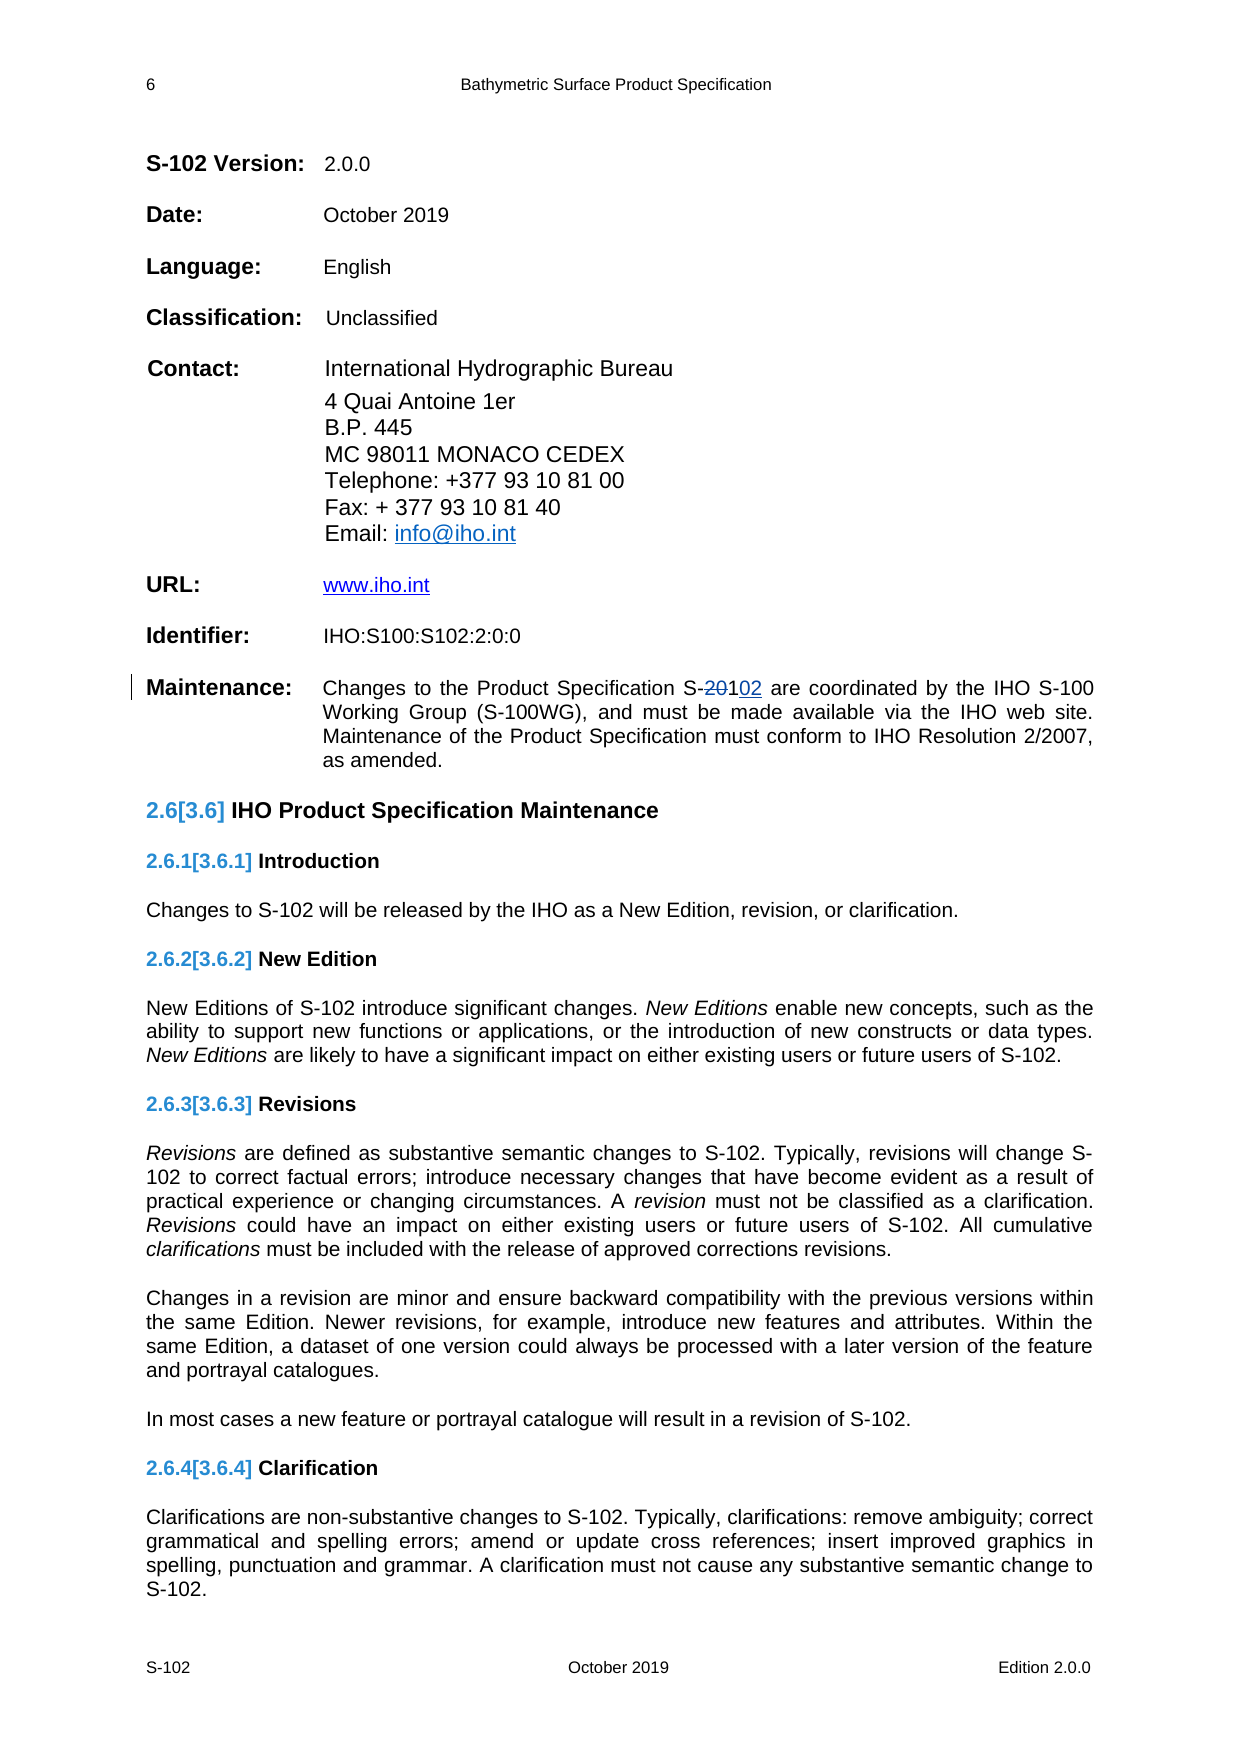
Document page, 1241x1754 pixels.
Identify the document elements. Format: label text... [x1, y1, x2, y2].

text Revisions are defined as substantive semantic changes to S-102. Typically, revisions will change S-102 to correct factual errors; introduce necessary changes that have become evident as a result of practical experience or changing circumstances. A revision must not be classified as a clarification. Revisions could have an impact on either existing users or future users of S-102. All cumulative clarifications must be included with the release of approved corrections revisions. [146, 1141, 1094, 1261]
subtitle Introduction [146, 848, 1094, 872]
text S-102 Version: 2.0.0 [146, 150, 1094, 176]
text Classification: Unclassified [146, 304, 1094, 330]
subtitle New Edition [146, 946, 1094, 970]
text Identifier: IHO:S100:S102:2:0:0 [146, 622, 1094, 649]
table_header International Hydrographic Bureau 4 Quai Antoine 1er B.P. 445 MC 98011 MONACO CEDEX Telephone: +377 93 10 81 00 Fax: + 377 93 10 81 40 Email: info@iho.int [324, 355, 1197, 571]
text In most cases a new feature or portrayal catalogue will result in a revision of S-102. [146, 1407, 1094, 1431]
table_header Contact: [147, 355, 324, 571]
text Changes in a revision are minor and ensure backward compatibility with the previous versions within the same Edition. Newer revisions, for example, introduce new features and attributes. Within the same Edition, a dataset of one version could always be processed with a later version of the feature and portrayal catalogues. [146, 1286, 1094, 1382]
text New Editions of S-102 introduce significant changes. New Editions enable new concepts, such as the ability to support new functions or applications, or the introduction of new constructs or data types. New Editions are likely to have a significant impact on either existing users or future users of S-102. [146, 995, 1094, 1067]
subtitle Clarification [146, 1456, 1094, 1480]
text Maintenance: Changes to the Product Specification S-1 are coordinated by the IHO S-100 Working Group (S-100WG), and must be made available via the IHO web site. Maintenance of the Product Specification must conform to IHO Resolution 2/2007, as amended. [146, 674, 1094, 772]
text Changes to S-102 will be released by the IHO as a New Edition, revision, or clarification. [146, 897, 1094, 921]
text URL: www.iho.int [146, 571, 1094, 597]
subtitle IHO Product Specification Maintenance [146, 797, 1094, 823]
subtitle Revisions [146, 1092, 1094, 1116]
text Date: October 2019 [146, 201, 1094, 228]
text Clarifications are non-substantive changes to S-102. Typically, clarifications: remove ambiguity; correct grammatical and spelling errors; amend or update cross references; insert improved graphics in spelling, punctuation and grammar. A clarification must not cause any substantive semantic change to S-102. [146, 1505, 1094, 1601]
text Language: English [146, 253, 1094, 279]
